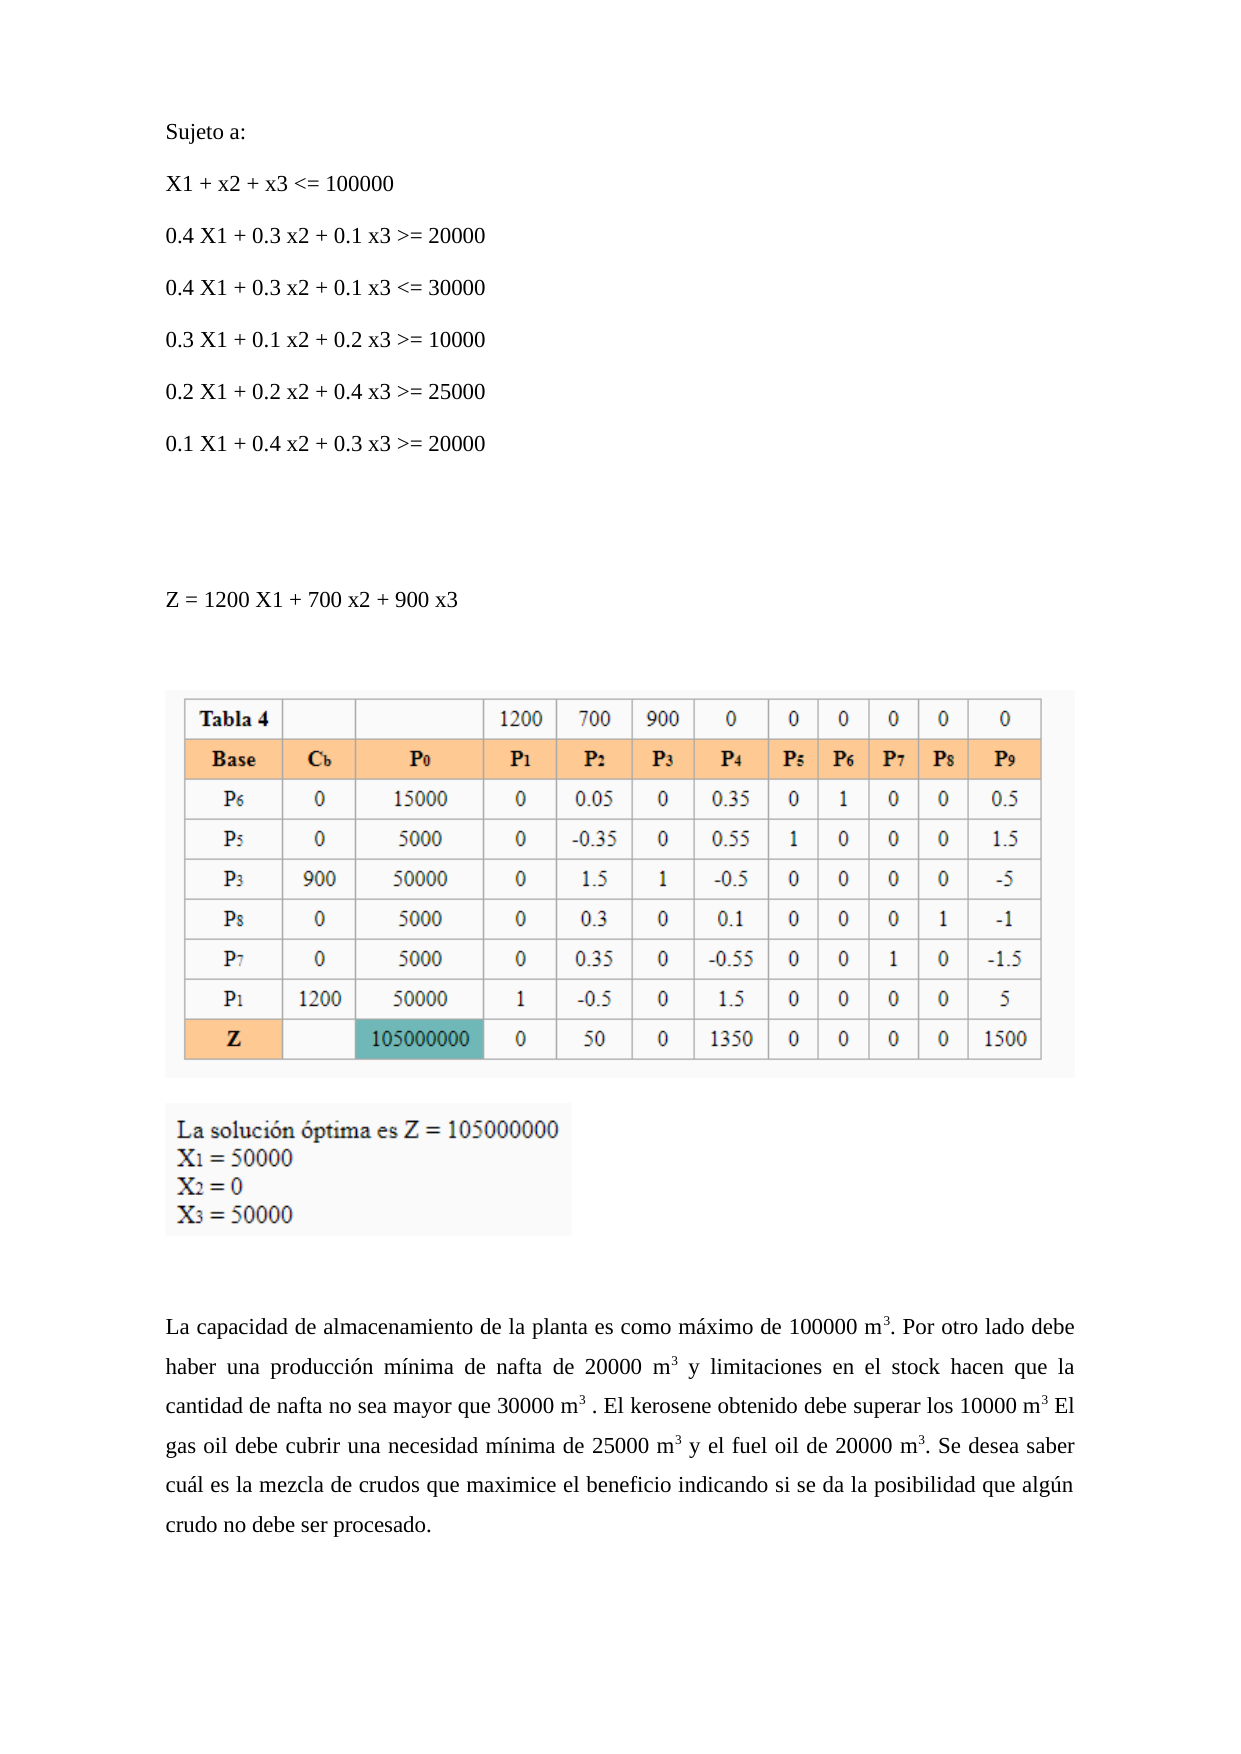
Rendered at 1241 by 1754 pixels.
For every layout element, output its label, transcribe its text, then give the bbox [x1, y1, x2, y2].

text 0.2 X1 + 0.2 x2 + 0.4 x3 >= 25000 [165, 378, 1075, 404]
text X1 + x2 + x3 <= 100000 [165, 170, 1075, 196]
text 0.3 X1 + 0.1 x2 + 0.2 x3 >= 10000 [165, 326, 1075, 352]
text 0.1 X1 + 0.4 x2 + 0.3 x3 >= 20000 [165, 430, 1075, 456]
text Sujeto a: [165, 118, 1075, 144]
text Z = 1200 X1 + 700 x2 + 900 x3 [165, 586, 1075, 612]
text La capacidad de almacenamiento de la planta es como máximo de 100000 m3. Por otro lado debe haber una producción mínima de nafta de 20000 m3 y limitaciones en el stock hacen que la cantidad de nafta no sea mayor que 30000 m3 . El kerosene obtenido debe superar los 10000 m3 El gas oil debe cubrir una necesidad mínima de 25000 m3 y el fuel oil de 20000 m3. Se desea saber cuál es la mezcla de crudos que maximice el beneficio indicando si se da la posibilidad que algún crudo no debe ser procesado. [165, 1313, 1075, 1537]
picture [165, 690, 1075, 1078]
text 0.4 X1 + 0.3 x2 + 0.1 x3 >= 20000 [165, 222, 1075, 248]
picture [165, 1103, 572, 1236]
text 0.4 X1 + 0.3 x2 + 0.1 x3 <= 30000 [165, 274, 1075, 300]
